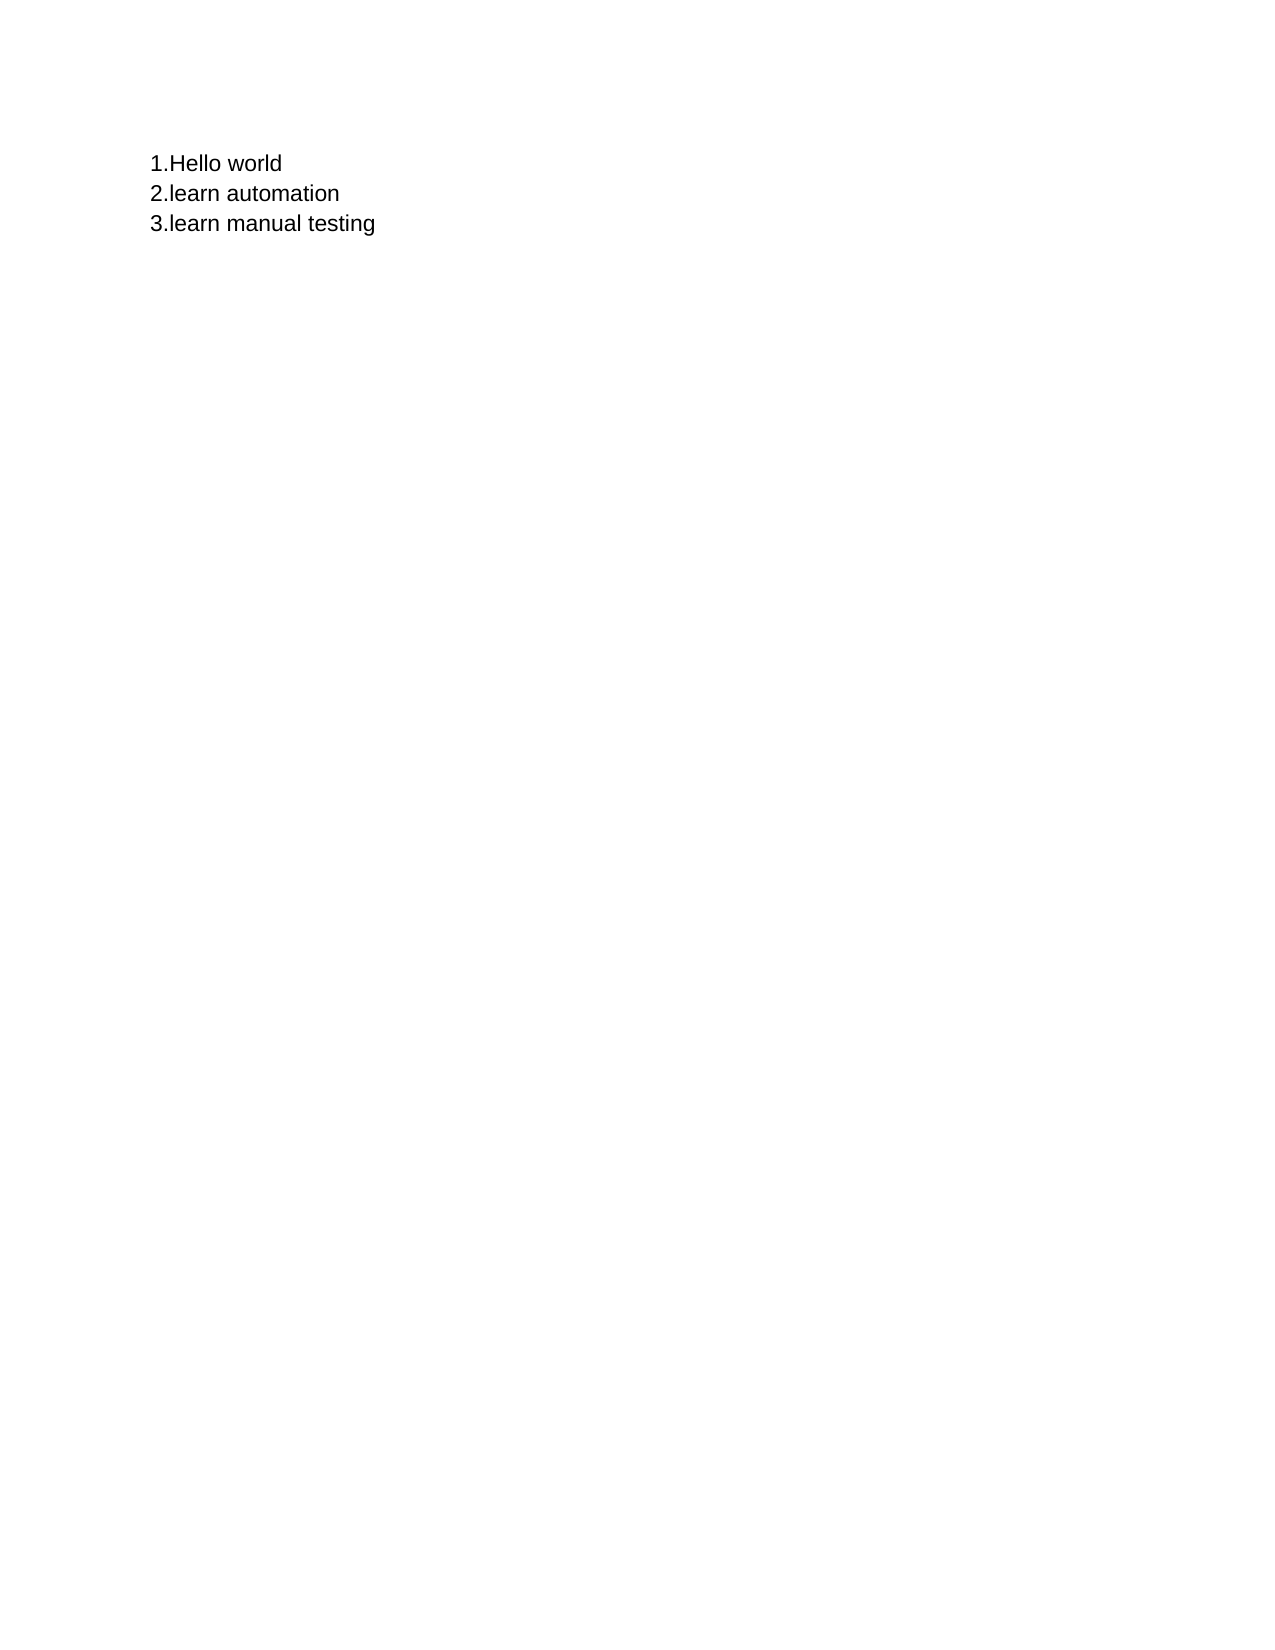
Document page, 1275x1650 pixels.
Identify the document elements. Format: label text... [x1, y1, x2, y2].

text 2.learn automation [150, 180, 1125, 207]
text 3.learn manual testing [150, 210, 1125, 237]
text 1.Hello world [150, 150, 1125, 176]
